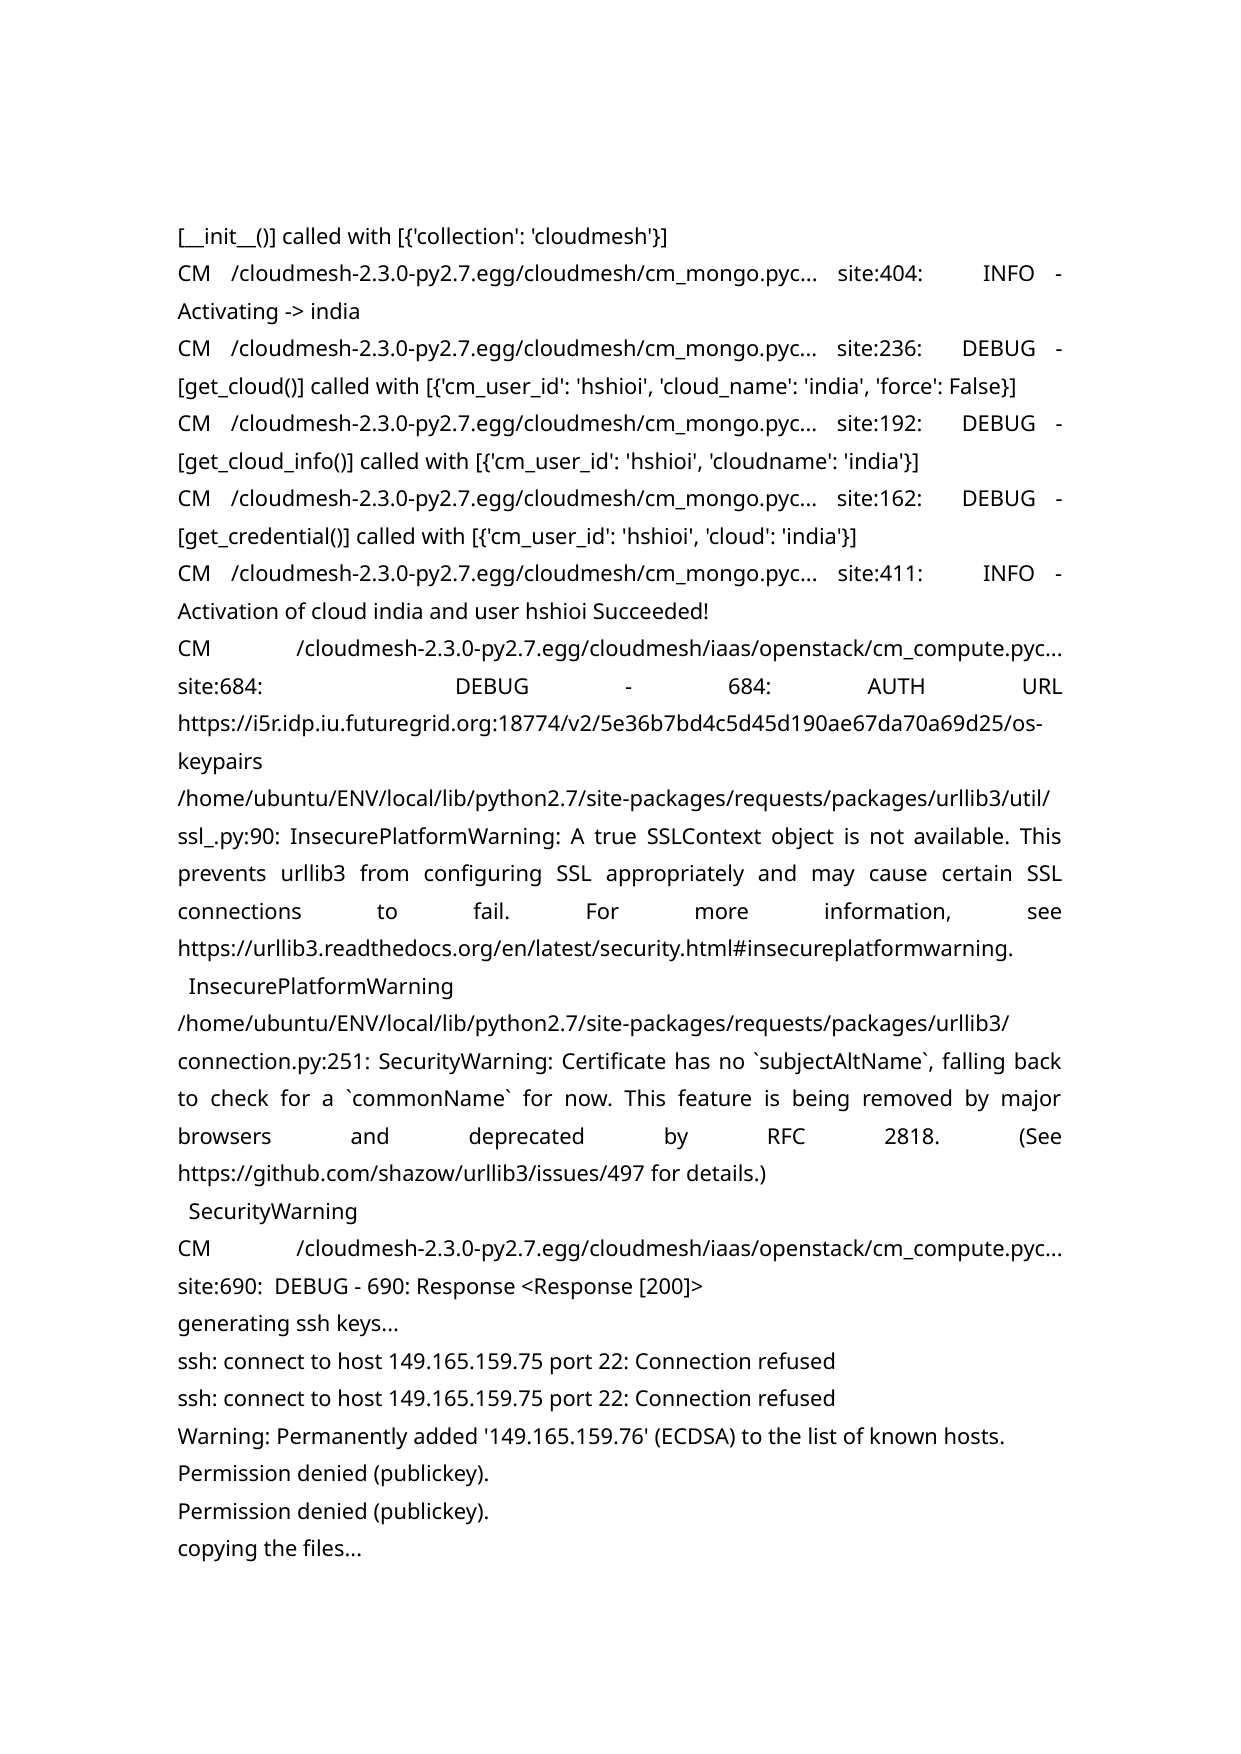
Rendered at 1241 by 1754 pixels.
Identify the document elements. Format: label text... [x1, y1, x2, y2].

text /home/ubuntu/ENV/local/lib/python2.7/site-packages/requests/packages/urllib3/connection.py:251: SecurityWarning: Certificate has no `subjectAltName`, falling back to check for a `commonName` for now. This feature is being removed by major browsers and deprecated by RFC 2818. (See https://github.com/shazow/urllib3/issues/497 for details.) [177, 1004, 1063, 1192]
text generating ssh keys... [177, 1304, 1063, 1342]
text CM /cloudmesh-2.3.0-py2.7.egg/cloudmesh/cm_mongo.pyc... site:192: DEBUG - [get_cloud_info()] called with [{'cm_user_id': 'hshioi', 'cloudname': 'india'}] [177, 404, 1063, 479]
text CM /cloudmesh-2.3.0-py2.7.egg/cloudmesh/cm_mongo.pyc... site:404: INFO - Activating -> india [177, 254, 1063, 329]
text Permission denied (publickey). [177, 1454, 1063, 1492]
text ssh: connect to host 149.165.159.75 port 22: Connection refused [177, 1342, 1063, 1379]
text CM /cloudmesh-2.3.0-py2.7.egg/cloudmesh/cm_mongo.pyc... site:411: INFO - Activation of cloud india and user hshioi Succeeded! [177, 554, 1063, 629]
text copying the files... [177, 1529, 1063, 1567]
text CM /cloudmesh-2.3.0-py2.7.egg/cloudmesh/iaas/openstack/cm_compute.pyc... site:684: DEBUG - 684: AUTH URL https://i5r.idp.iu.futuregrid.org:18774/v2/5e36b7bd4c5d45d190ae67da70a69d25/os-keypairs [177, 629, 1063, 779]
text InsecurePlatformWarning [177, 967, 1063, 1004]
text SecurityWarning [177, 1192, 1063, 1229]
text /home/ubuntu/ENV/local/lib/python2.7/site-packages/requests/packages/urllib3/util/ssl_.py:90: InsecurePlatformWarning: A true SSLContext object is not available. This prevents urllib3 from configuring SSL appropriately and may cause certain SSL connections to fail. For more information, see https://urllib3.readthedocs.org/en/latest/security.html#insecureplatformwarning. [177, 779, 1063, 967]
text CM /cloudmesh-2.3.0-py2.7.egg/cloudmesh/cm_mongo.pyc... site:162: DEBUG - [get_credential()] called with [{'cm_user_id': 'hshioi', 'cloud': 'india'}] [177, 479, 1063, 554]
text Warning: Permanently added '149.165.159.76' (ECDSA) to the list of known hosts. [177, 1417, 1063, 1454]
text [177, 217, 1063, 254]
text CM /cloudmesh-2.3.0-py2.7.egg/cloudmesh/cm_mongo.pyc... site:236: DEBUG - [get_cloud()] called with [{'cm_user_id': 'hshioi', 'cloud_name': 'india', 'force': False}] [177, 329, 1063, 404]
text CM /cloudmesh-2.3.0-py2.7.egg/cloudmesh/iaas/openstack/cm_compute.pyc... site:690: DEBUG - 690: Response <Response [200]> [177, 1229, 1063, 1304]
text ssh: connect to host 149.165.159.75 port 22: Connection refused [177, 1379, 1063, 1417]
text Permission denied (publickey). [177, 1492, 1063, 1529]
